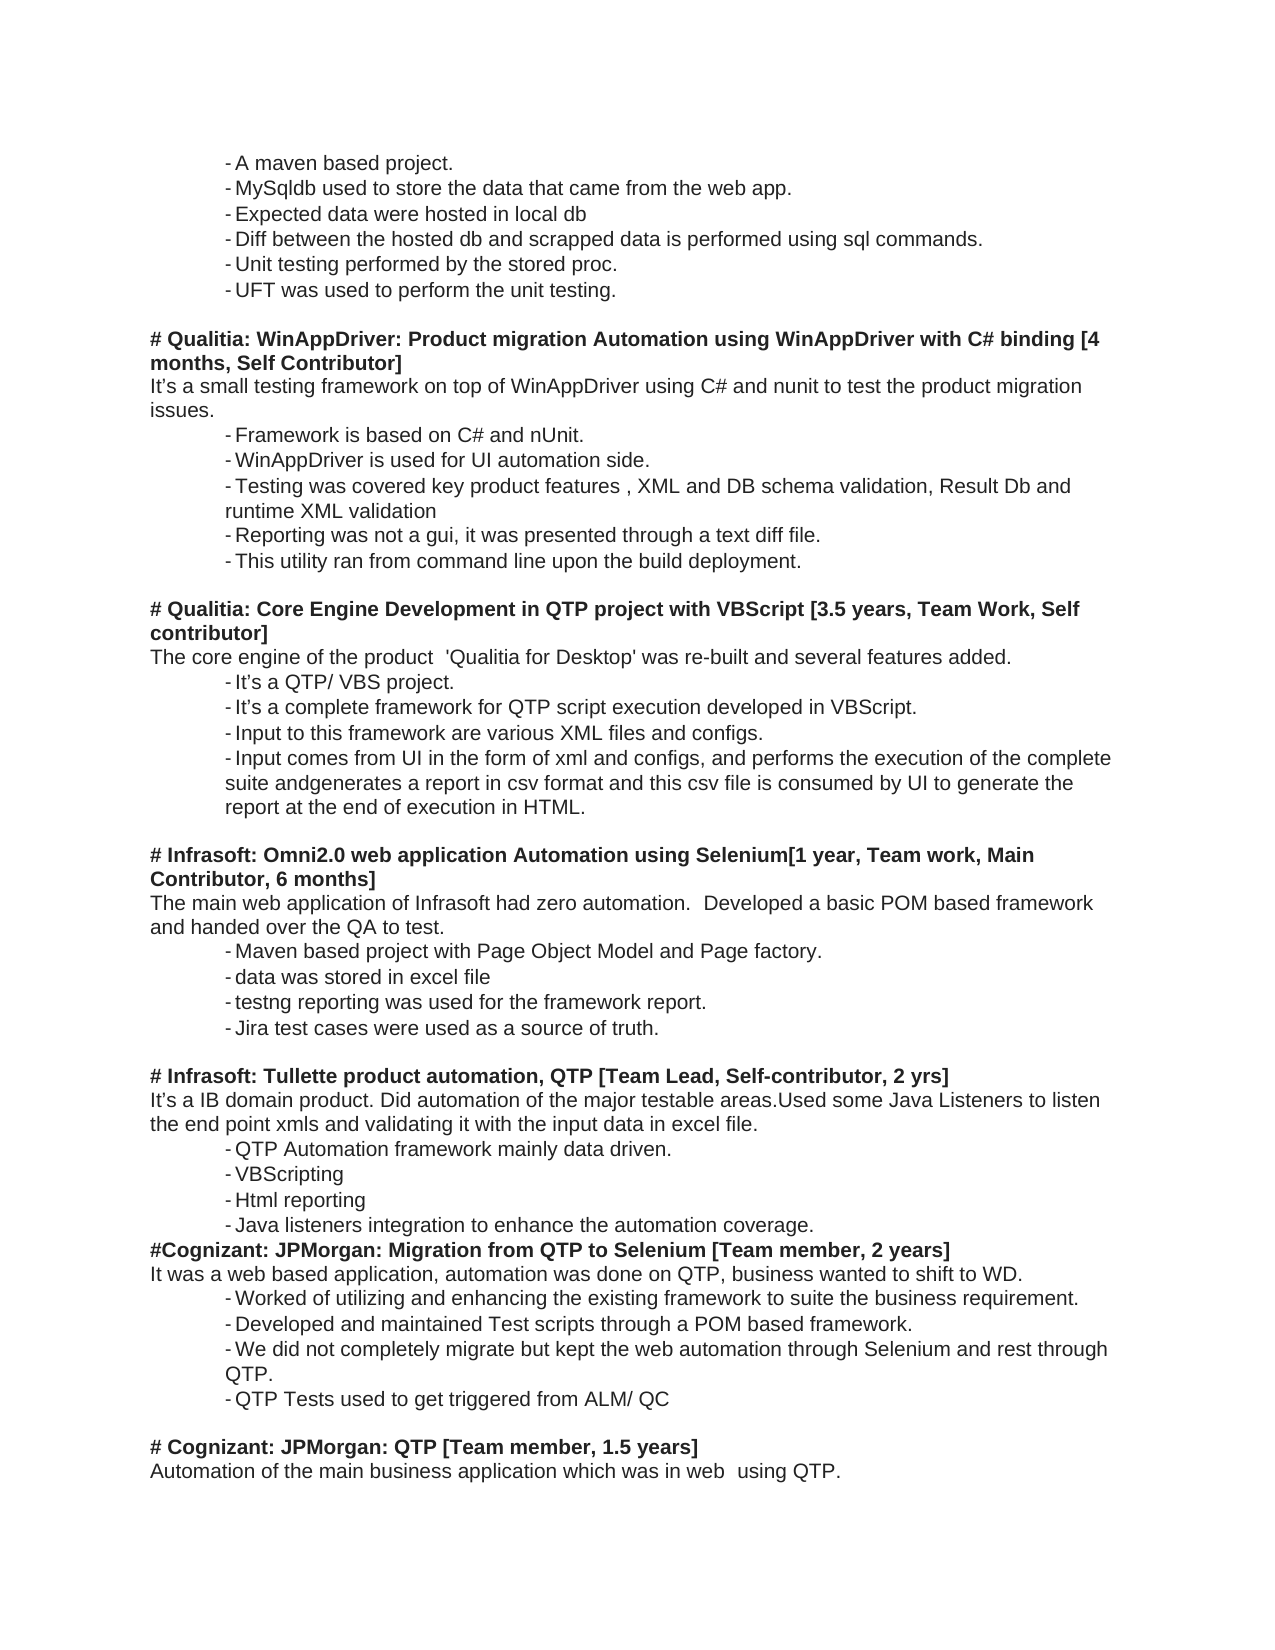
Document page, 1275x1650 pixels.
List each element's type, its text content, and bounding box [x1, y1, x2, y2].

text - Jira test cases were used as a source of truth. [225, 1015, 1125, 1040]
text - data was stored in excel file [225, 964, 1125, 989]
text It was a web based application, automation was done on QTP, business wanted to shift to WD. [150, 1262, 1125, 1286]
text - Expected data were hosted in local db [225, 201, 1125, 226]
text - QTP Automation framework mainly data driven. [225, 1136, 1125, 1161]
text - Input comes from UI in the form of xml and configs, and performs the execution of the complete suite andgenerates a report in csv format and this csv file is consumed by UI to generate the report at the end of execution in HTML. [225, 745, 1125, 819]
text - This utility ran from command line upon the build deployment. [225, 548, 1125, 573]
text - VBScripting [225, 1161, 1125, 1187]
text # Infrasoft: Omni2.0 web application Automation using Selenium[1 year, Team work, Main Contributor, 6 months] [150, 843, 1125, 891]
text - Html reporting [225, 1187, 1125, 1212]
text - QTP Tests used to get triggered from ALM/ QC [225, 1386, 1125, 1411]
text - Java listeners integration to enhance the automation coverage. [225, 1212, 1125, 1238]
text # Cognizant: JPMorgan: QTP [Team member, 1.5 years] [150, 1435, 1125, 1459]
text - It’s a QTP/ VBS project. [225, 669, 1125, 694]
text - Input to this framework are various XML files and configs. [225, 720, 1125, 745]
text The main web application of Infrasoft had zero automation. Developed a basic POM based framework and handed over the QA to test. [150, 891, 1125, 938]
text - Testing was covered key product features , XML and DB schema validation, Result Db and runtime XML validation [225, 473, 1125, 522]
text # Qualitia: Core Engine Development in QTP project with VBScript [3.5 years, Team Work, Self contributor] [150, 597, 1125, 645]
text - Worked of utilizing and enhancing the existing framework to suite the business requirement. [225, 1286, 1125, 1311]
text The core engine of the product 'Qualitia for Desktop' was re-built and several features added. [150, 645, 1125, 669]
text - Framework is based on C# and nUnit. [225, 422, 1125, 448]
text - Reporting was not a gui, it was presented through a text diff file. [225, 522, 1125, 548]
text - Developed and maintained Test scripts through a POM based framework. [225, 1311, 1125, 1336]
text - testng reporting was used for the framework report. [225, 989, 1125, 1015]
text - MySqldb used to store the data that came from the web app. [225, 175, 1125, 201]
text #Cognizant: JPMorgan: Migration from QTP to Selenium [Team member, 2 years] [150, 1238, 1125, 1262]
text Automation of the main business application which was in web using QTP. [150, 1459, 1125, 1483]
text # Infrasoft: Tullette product automation, QTP [Team Lead, Self-contributor, 2 yrs] [150, 1064, 1125, 1088]
text - A maven based project. [225, 150, 1125, 175]
text # Qualitia: WinAppDriver: Product migration Automation using WinAppDriver with C# binding [4 months, Self Contributor] [150, 326, 1125, 374]
text - We did not completely migrate but kept the web automation through Selenium and rest through QTP. [225, 1336, 1125, 1386]
text - Maven based project with Page Object Model and Page factory. [225, 938, 1125, 964]
text It’s a small testing framework on top of WinAppDriver using C# and nunit to test the product migration issues. [150, 374, 1125, 422]
text - Diff between the hosted db and scrapped data is performed using sql commands. [225, 226, 1125, 252]
text It’s a IB domain product. Did automation of the major testable areas.Used some Java Listeners to listen the end point xmls and validating it with the input data in excel file. [150, 1088, 1125, 1136]
text - It’s a complete framework for QTP script execution developed in VBScript. [225, 694, 1125, 720]
text - UFT was used to perform the unit testing. [225, 277, 1125, 302]
text - Unit testing performed by the stored proc. [225, 252, 1125, 277]
text - WinAppDriver is used for UI automation side. [225, 448, 1125, 473]
